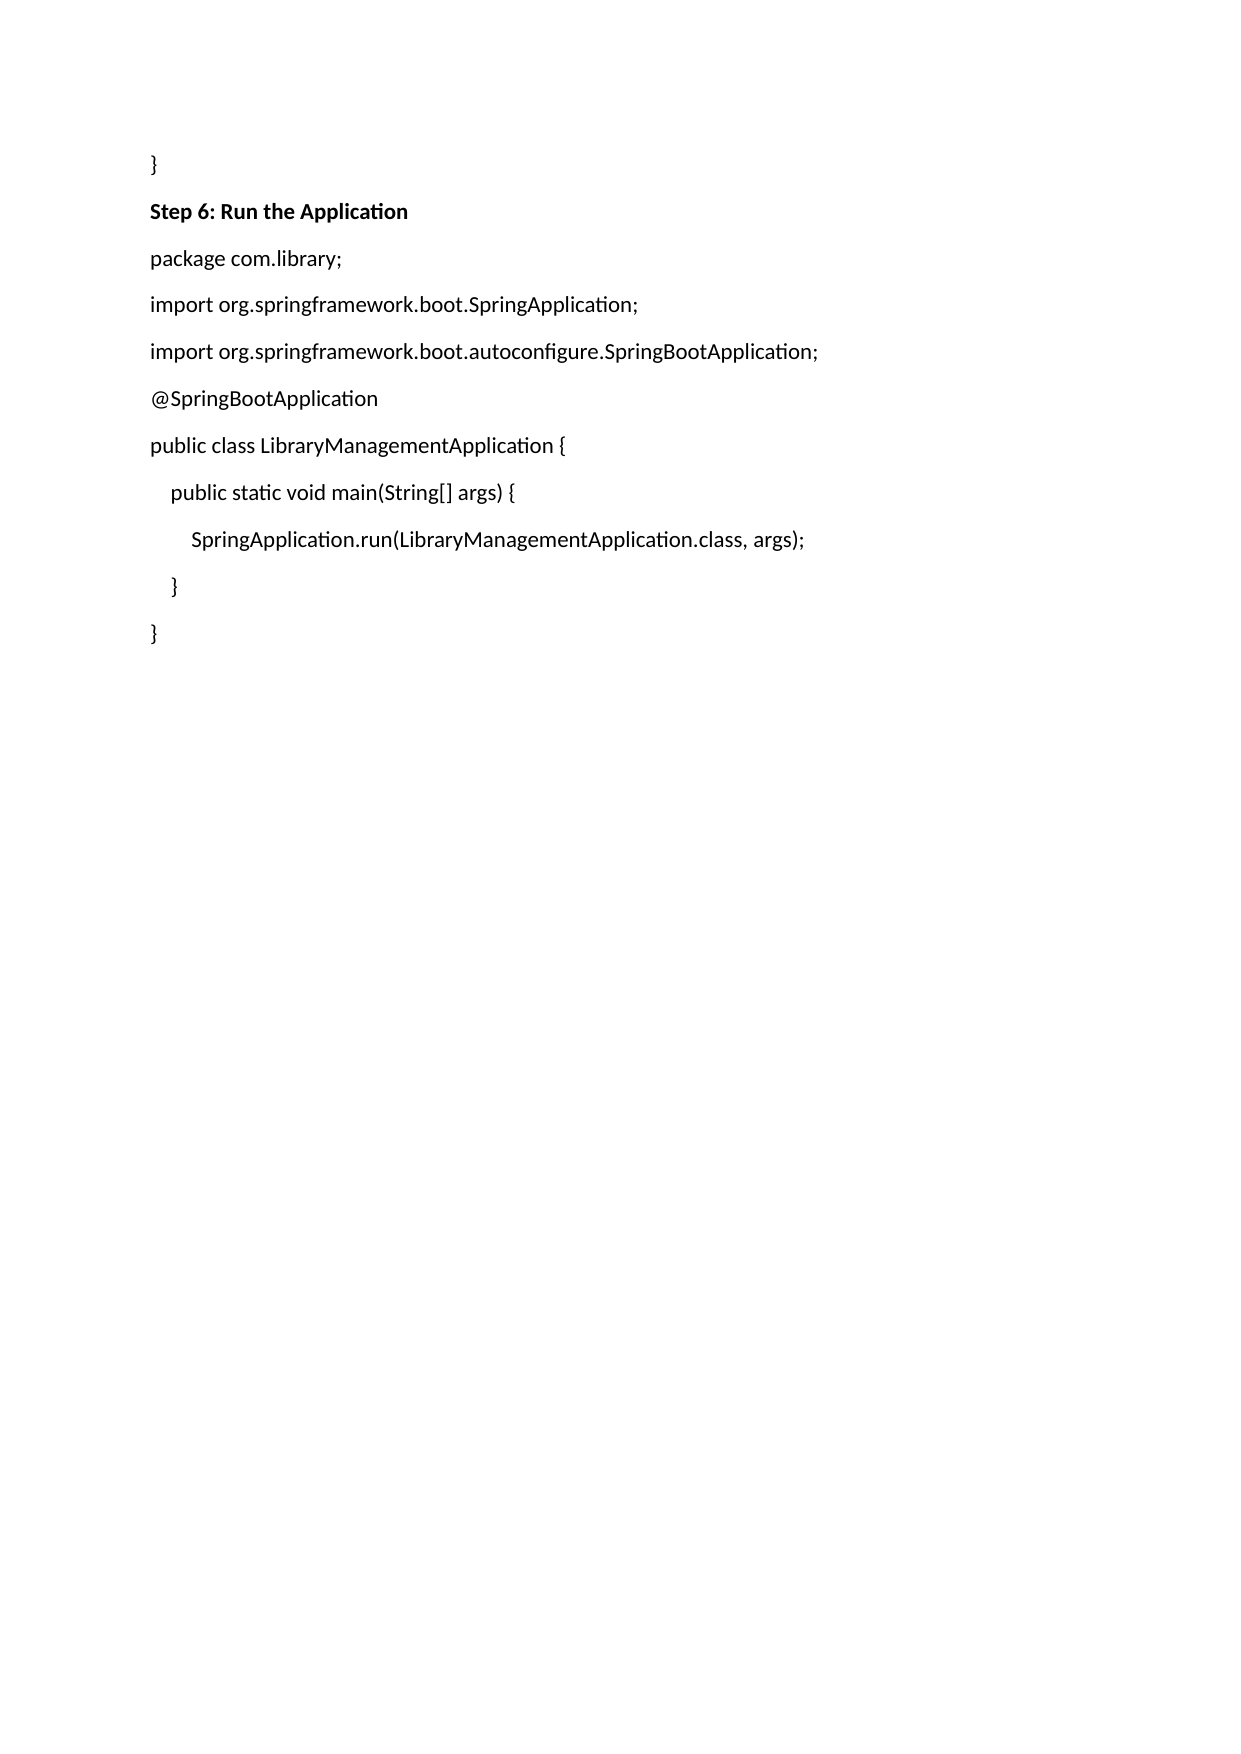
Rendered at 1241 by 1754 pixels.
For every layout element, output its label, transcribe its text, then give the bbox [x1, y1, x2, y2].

text import org.springframework.boot.SpringApplication; [150, 291, 1090, 319]
text public static void main(String[] args) { [150, 478, 1090, 506]
text @SpringBootApplication [150, 384, 1090, 412]
text import org.springframework.boot.autoconfigure.SpringBootApplication; [150, 337, 1090, 366]
text Step 6: Run the Application [150, 197, 1090, 225]
text package com.library; [150, 244, 1090, 272]
text SpringApplication.run(LibraryManagementApplication.class, args); [150, 525, 1090, 553]
text } [150, 572, 1090, 600]
text public class LibraryManagementApplication { [150, 431, 1090, 459]
text } [150, 619, 1090, 647]
text } [150, 150, 1090, 178]
